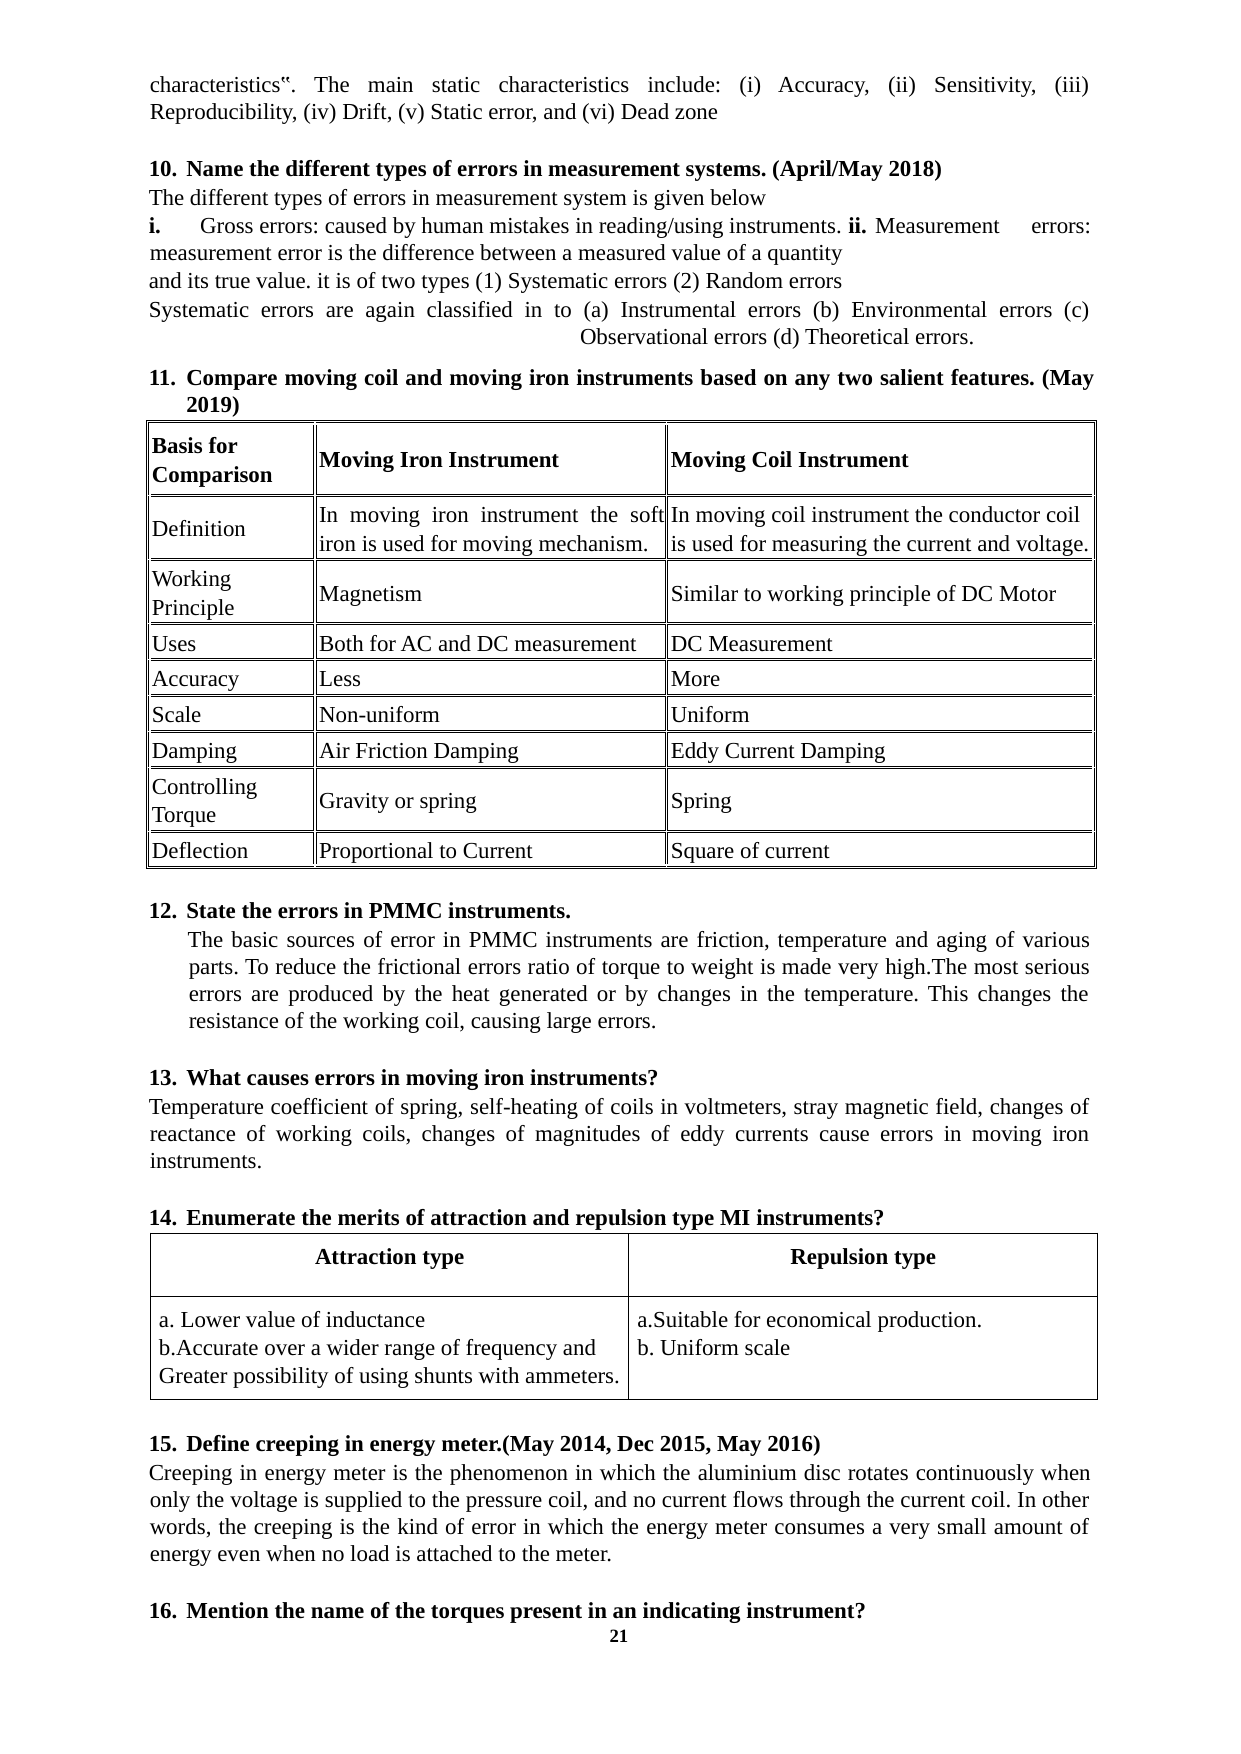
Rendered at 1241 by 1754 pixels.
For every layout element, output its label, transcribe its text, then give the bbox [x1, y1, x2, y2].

table_cell Damping [149, 730, 313, 766]
table_cell Controlling Torque [149, 766, 313, 830]
list Define creeping in energy meter.(May 2014, Dec 2015, May 2016) [148, 1430, 1095, 1456]
table_cell a. Lower value of inductance b.Accurate over a wider range of frequency and Greater possibility of using shunts with ammeters. [151, 1297, 628, 1399]
table_cell More [666, 658, 1096, 694]
list What causes errors in moving iron instruments? [148, 1064, 1095, 1091]
table_cell Eddy Current Damping [668, 730, 1094, 766]
table_cell Square of current [666, 830, 1096, 866]
table_cell Non-uniform [317, 697, 665, 730]
table_cell Magnetism [317, 561, 665, 622]
list Name the different types of errors in measurement systems. (April/May 2018) [148, 155, 1095, 181]
table_header Moving Coil Instrument [666, 423, 1094, 494]
list Mention the name of the torques present in an indicating instrument? [148, 1597, 1095, 1624]
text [148, 71, 1091, 124]
text The different types of errors in measurement system is given below [148, 183, 1091, 210]
table_header Moving Iron Instrument [315, 423, 666, 494]
text Temperature coefficient of spring, self-heating of coils in voltmeters, stray magnetic field, changes of reactance of working coils, changes of magnitudes of eddy currents cause errors in moving iron instruments. [148, 1093, 1091, 1173]
table_cell Air Friction Damping [317, 733, 665, 766]
table_cell DC Measurement [666, 622, 1096, 658]
table_cell Proportional to Current [315, 833, 666, 866]
table_header Attraction type [151, 1234, 628, 1296]
text Systematic errors are again classified in to (a) Instrumental errors (b) Environmental errors (c) Observational errors (d) Theoretical errors. [148, 296, 1091, 349]
table_cell Less [317, 661, 665, 694]
list Compare moving coil and moving iron instruments based on any two salient features. (May 2019) [148, 364, 1095, 418]
table_cell Uses [148, 622, 315, 658]
list Enumerate the merits of attraction and repulsion type MI instruments? [148, 1204, 1095, 1230]
table_cell a.Suitable for economical production. b. Uniform scale [629, 1297, 1097, 1399]
table_cell Gravity or spring [317, 769, 665, 830]
table_cell Accuracy [148, 658, 315, 694]
table_cell In moving iron instrument the soft iron is used for moving mechanism. [317, 497, 665, 558]
table_cell Spring [668, 766, 1094, 830]
table_cell Definition [149, 494, 313, 558]
list State the errors in PMMC instruments. [148, 897, 1095, 924]
table_cell Working Principle [148, 558, 315, 622]
text The basic sources of error in PMMC instruments are friction, temperature and aging of various parts. To reduce the frictional errors ratio of torque to weight is made very high.The most serious errors are produced by the heat generated or by changes in the temperature. This changes the resistance of the working coil, causing large errors. [187, 926, 1091, 1034]
table_cell Uniform [666, 694, 1096, 730]
table_cell Deflection [148, 830, 315, 866]
table_header Basis for Comparison [148, 421, 315, 494]
table_cell Both for AC and DC measurement [317, 625, 665, 658]
table_cell Similar to working principle of DC Motor [666, 558, 1096, 622]
text i. Gross errors: caused by human mistakes in reading/using instruments. ii. Measurement errors: measurement error is the difference between a measured value of a quantity [148, 212, 1091, 265]
table_cell In moving coil instrument the conductor coil is used for measuring the current and voltage. [668, 494, 1094, 558]
text Creeping in energy meter is the phenomenon in which the aluminium disc rotates continuously when only the voltage is supplied to the pressure coil, and no current flows through the current coil. In other words, the creeping is the kind of error in which the energy meter consumes a very small amount of energy even when no load is attached to the meter. [148, 1459, 1091, 1566]
table_header Repulsion type [629, 1234, 1097, 1296]
text and its true value. it is of two types (1) Systematic errors (2) Random errors [148, 267, 1091, 294]
table_cell Scale [148, 694, 315, 730]
